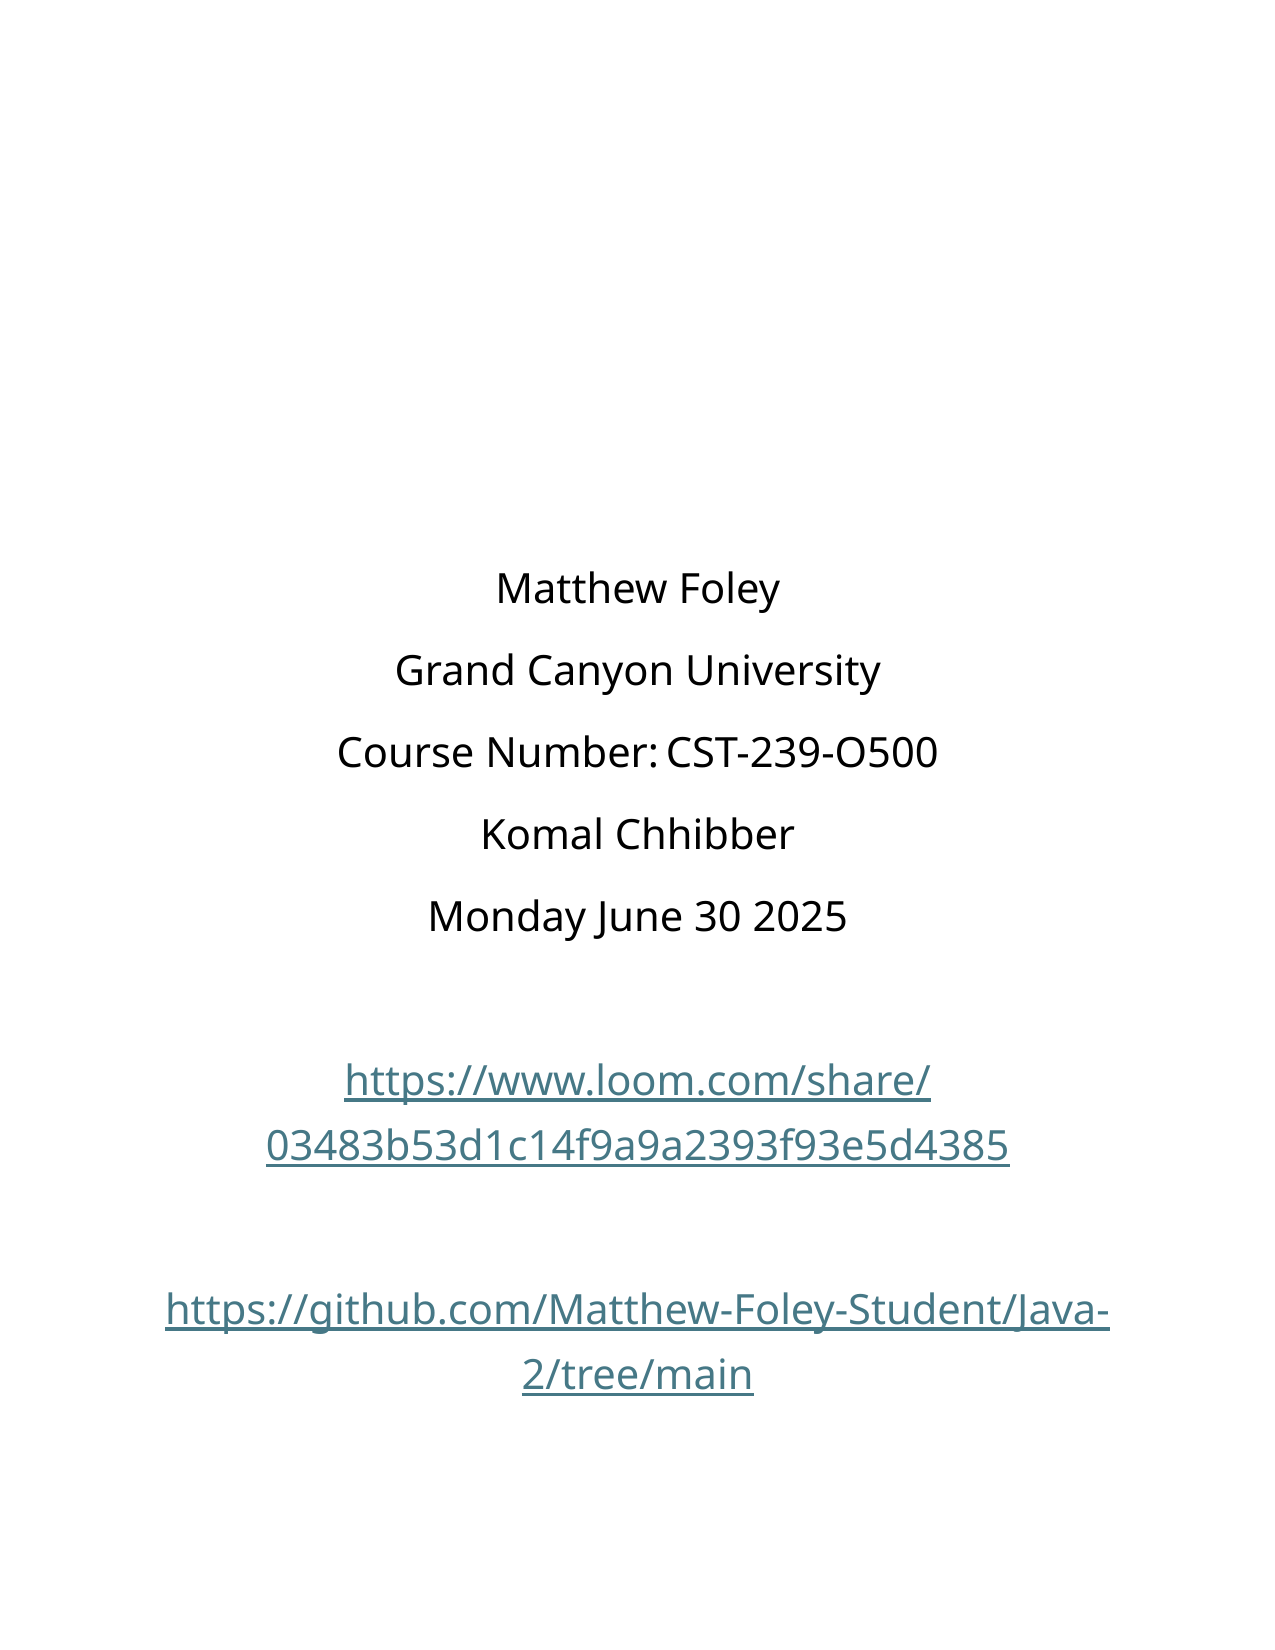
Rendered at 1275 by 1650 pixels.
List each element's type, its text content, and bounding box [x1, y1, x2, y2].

text https://www.loom.com/share/03483b53d1c14f9a9a2393f93e5d4385 [150, 1051, 1125, 1173]
text Matthew Foley [150, 559, 1125, 616]
text Monday June 30 2025 [150, 887, 1125, 944]
text Komal Chhibber [150, 805, 1125, 862]
text Course Number: CST-239-O500 [150, 723, 1125, 780]
text Grand Canyon University [150, 641, 1125, 698]
text https://github.com/Matthew-Foley-Student/Java-2/tree/main [150, 1279, 1125, 1402]
